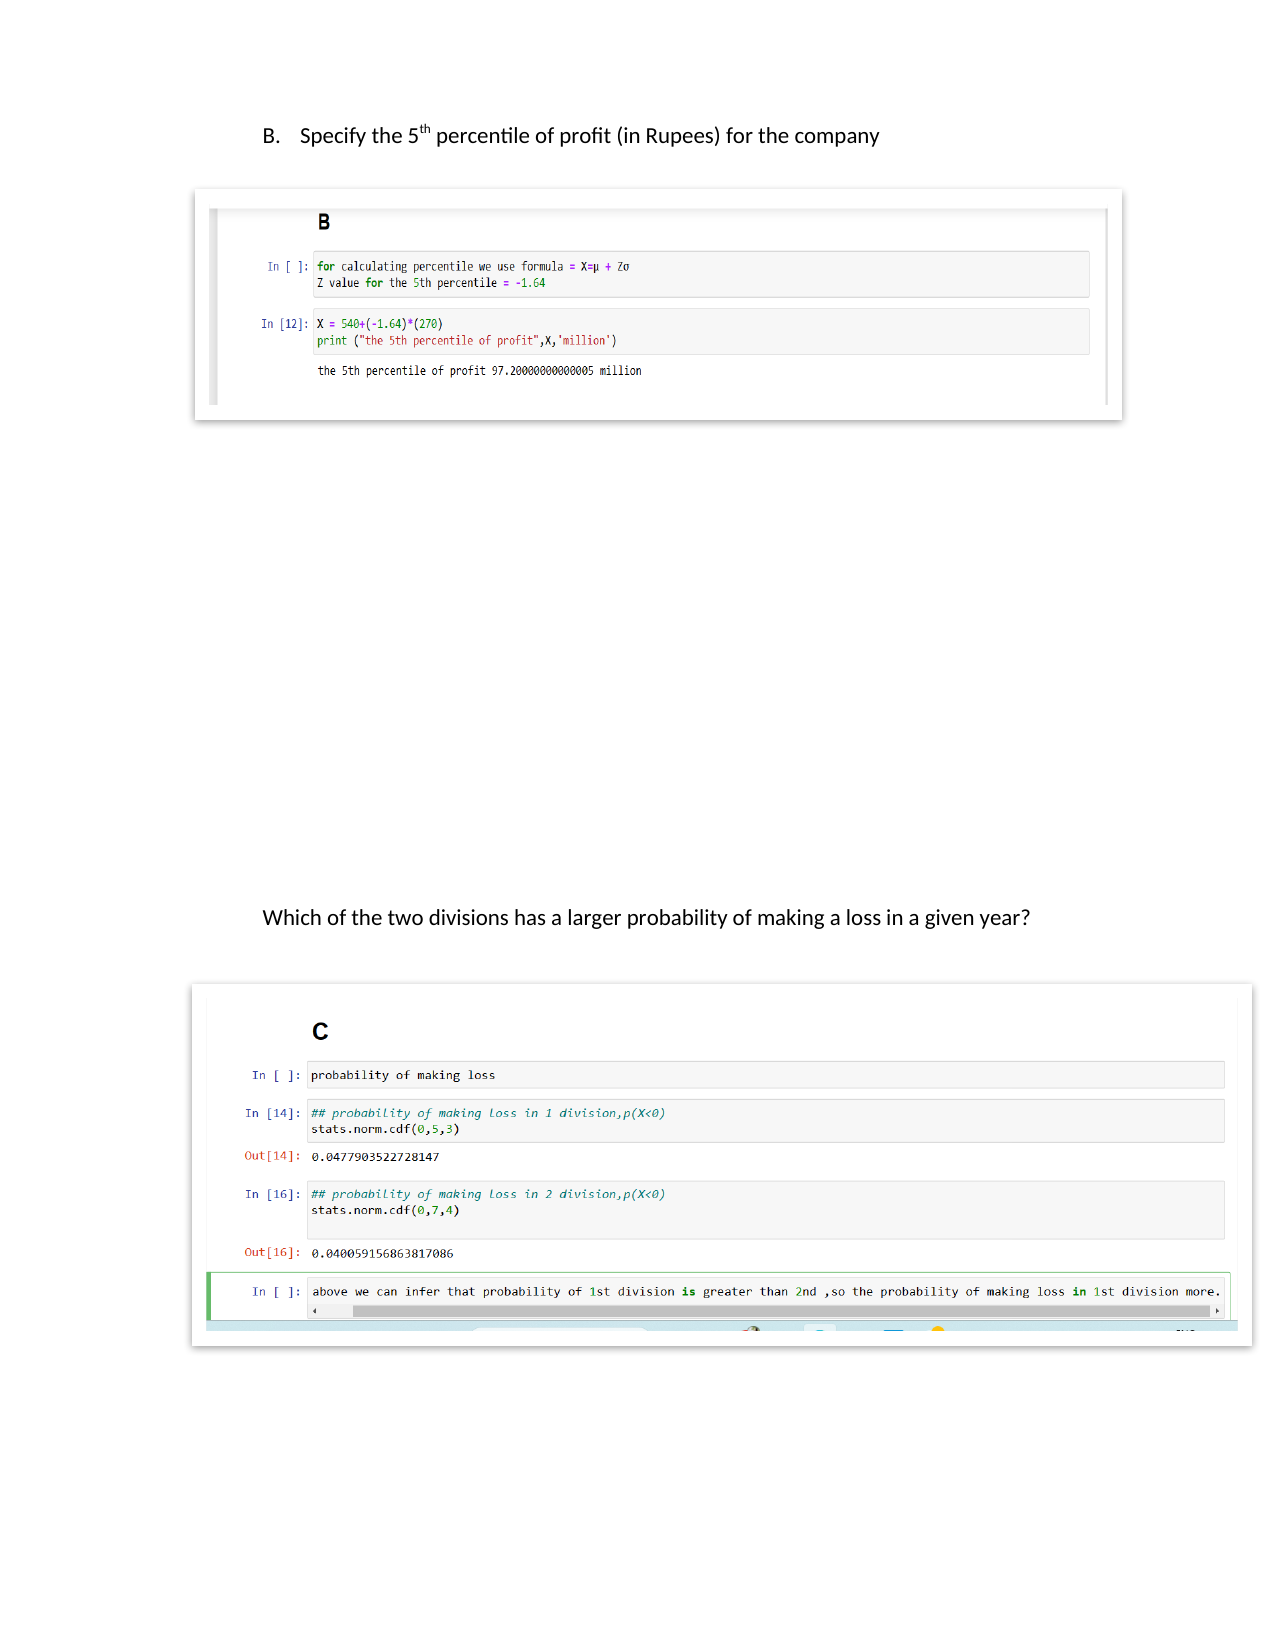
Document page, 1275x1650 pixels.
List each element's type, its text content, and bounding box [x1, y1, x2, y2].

list Specify the 5th percentile of profit (in Rupees) for the company [262, 121, 1087, 149]
text Which of the two divisions has a larger probability of making a loss in a given year? [262, 903, 1087, 931]
picture [206, 998, 1238, 1331]
picture [209, 204, 1108, 405]
